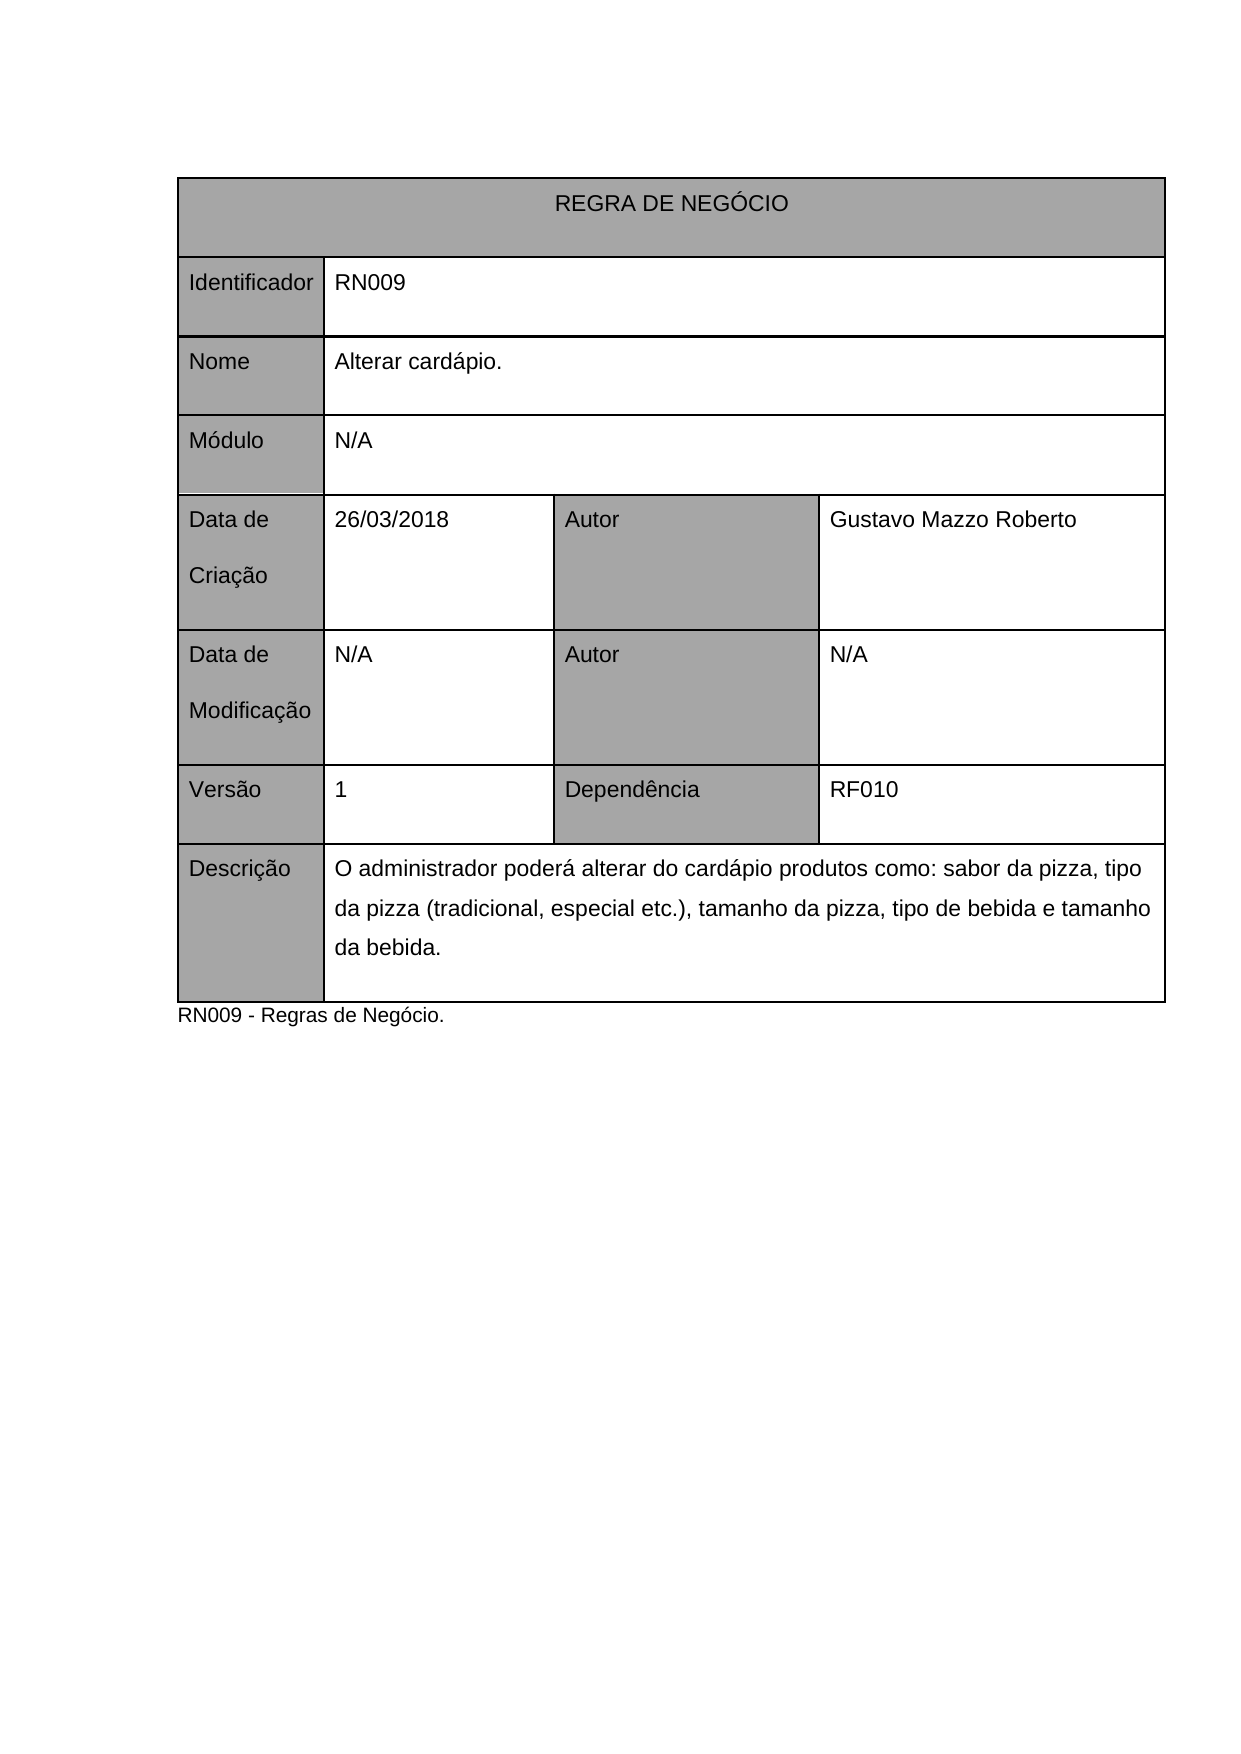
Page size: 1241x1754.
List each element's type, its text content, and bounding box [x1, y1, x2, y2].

table_cell Gustavo Mazzo Roberto [820, 496, 1164, 629]
table_cell Alterar cardápio. [325, 338, 1164, 414]
table_cell 1 [325, 766, 553, 843]
table_cell N/A [325, 631, 553, 764]
table_cell N/A [820, 631, 1164, 764]
table_cell Descrição [179, 845, 323, 1001]
table_cell Módulo [179, 416, 323, 493]
table_header REGRA DE NEGÓCIO [179, 179, 1164, 256]
table_cell 26/03/2018 [325, 496, 553, 629]
table_cell RN009 [325, 258, 1164, 335]
table_cell Data de Modificação [179, 631, 323, 764]
table_cell Versão [179, 766, 323, 843]
table_cell Identificador [179, 258, 323, 335]
table_cell Nome [179, 338, 323, 414]
table_cell RF010 [820, 766, 1164, 843]
table_cell Autor [555, 496, 818, 629]
text RN009 - Regras de Negócio. [177, 1003, 1122, 1027]
table_cell Dependência [555, 766, 818, 843]
table_cell N/A [325, 416, 1164, 493]
table_cell Autor [555, 631, 818, 764]
table_cell O administrador poderá alterar do cardápio produtos como: sabor da pizza, tipo da pizza (tradicional, especial etc.), tamanho da pizza, tipo de bebida e tamanho da bebida. [325, 845, 1164, 1001]
table_cell Data de Criação [179, 496, 323, 629]
